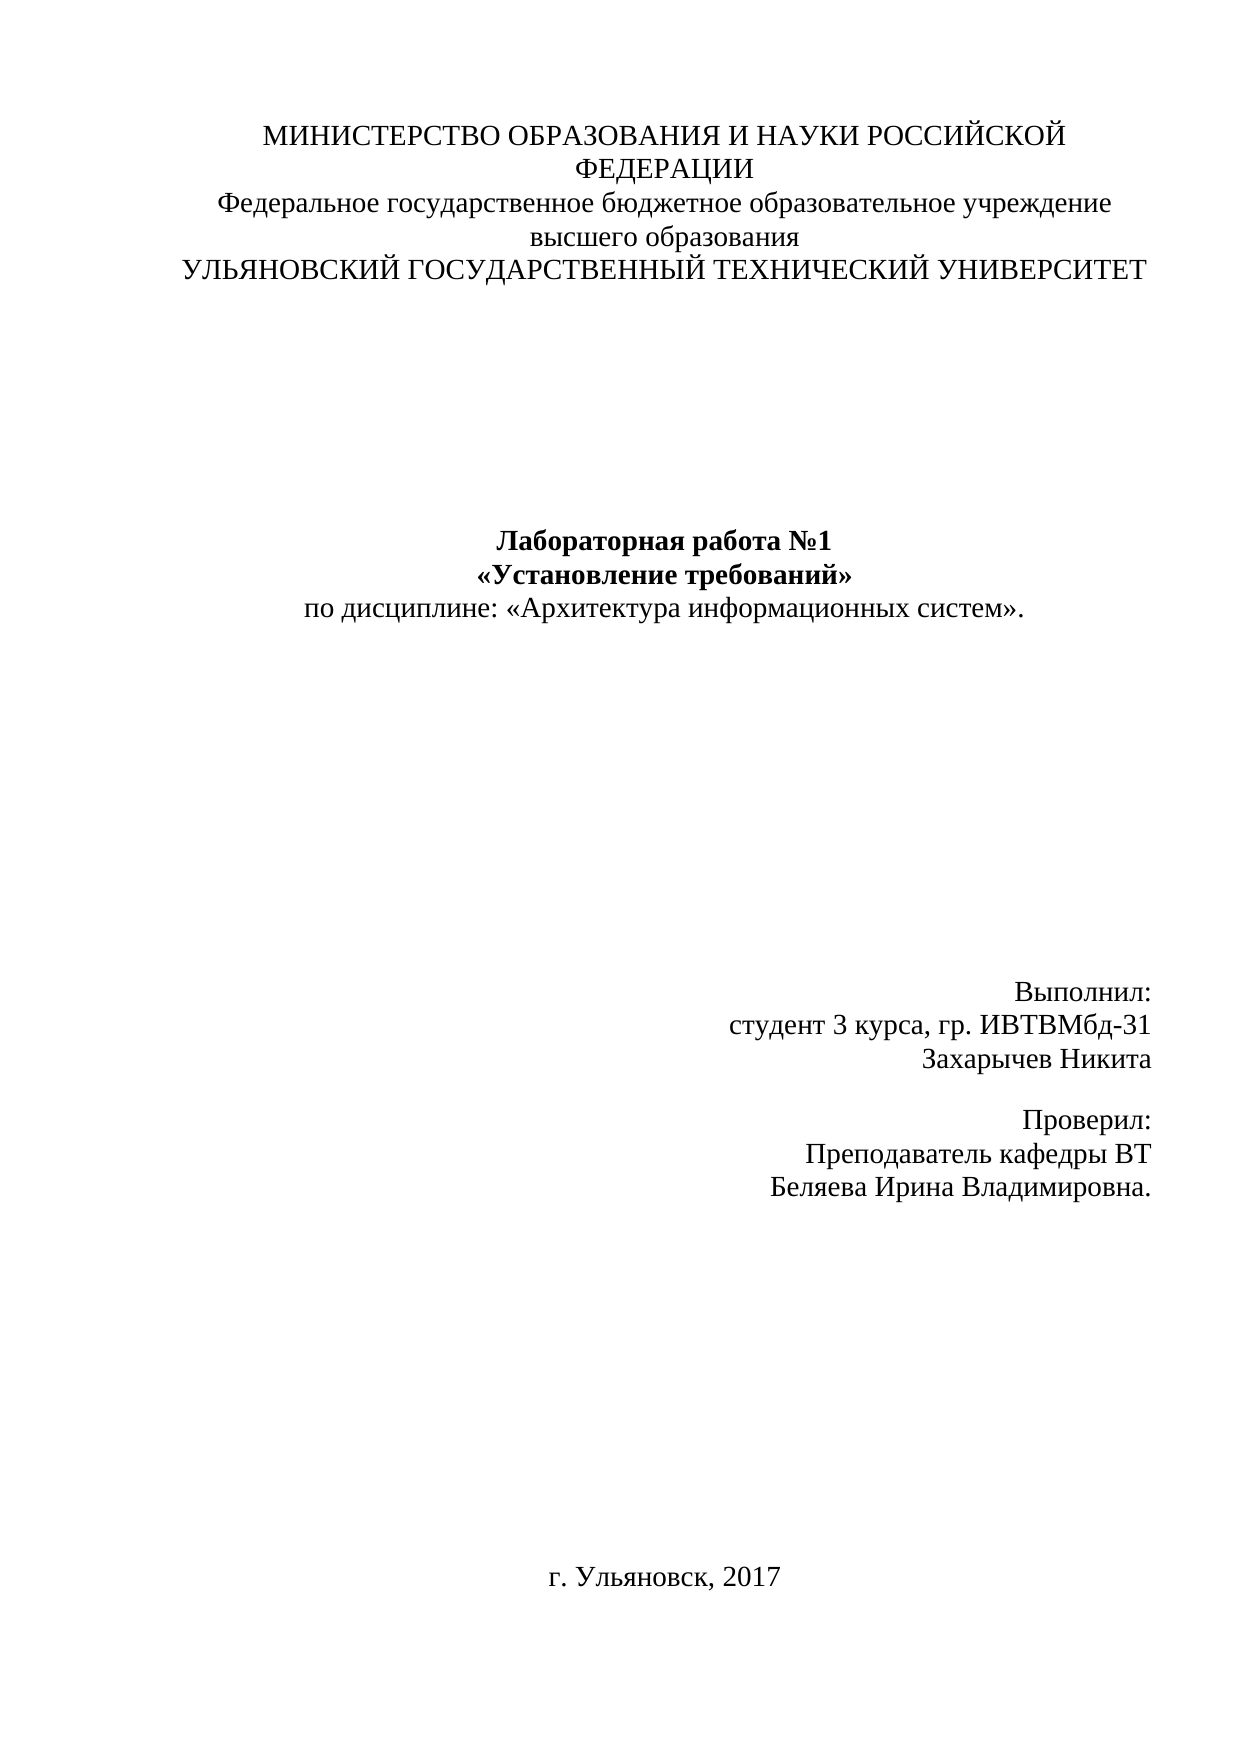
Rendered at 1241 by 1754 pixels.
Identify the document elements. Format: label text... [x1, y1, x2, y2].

text студент 3 курса, гр. ИВТВМбд-31 [177, 1007, 1152, 1041]
text Преподаватель кафедры ВТ [177, 1136, 1152, 1169]
text Федеральное государственное бюджетное образовательное учреждение [177, 185, 1152, 219]
text УЛЬЯНОВСКИЙ ГОСУДАРСТВЕННЫЙ ТЕХНИЧЕСКИЙ УНИВЕРСИТЕТ [177, 252, 1152, 286]
text Выполнил: [177, 974, 1152, 1007]
text МИНИСТЕРСТВО ОБРАЗОВАНИЯ И НАУКИ РОССИЙСКОЙ [177, 118, 1152, 152]
text по дисциплине: «Архитектура информационных систем». [177, 590, 1152, 624]
text Захарычев Никита [177, 1041, 1152, 1074]
text «Установление требований» [177, 557, 1152, 590]
text Проверил: [177, 1102, 1152, 1136]
text высшего образования [177, 219, 1152, 252]
text г. Ульяновск, 2017 [177, 1559, 1152, 1593]
text Беляева Ирина Владимировна. [177, 1169, 1152, 1203]
text ФЕДЕРАЦИИ [177, 152, 1152, 185]
text Лабораторная работа №1 [177, 523, 1152, 557]
